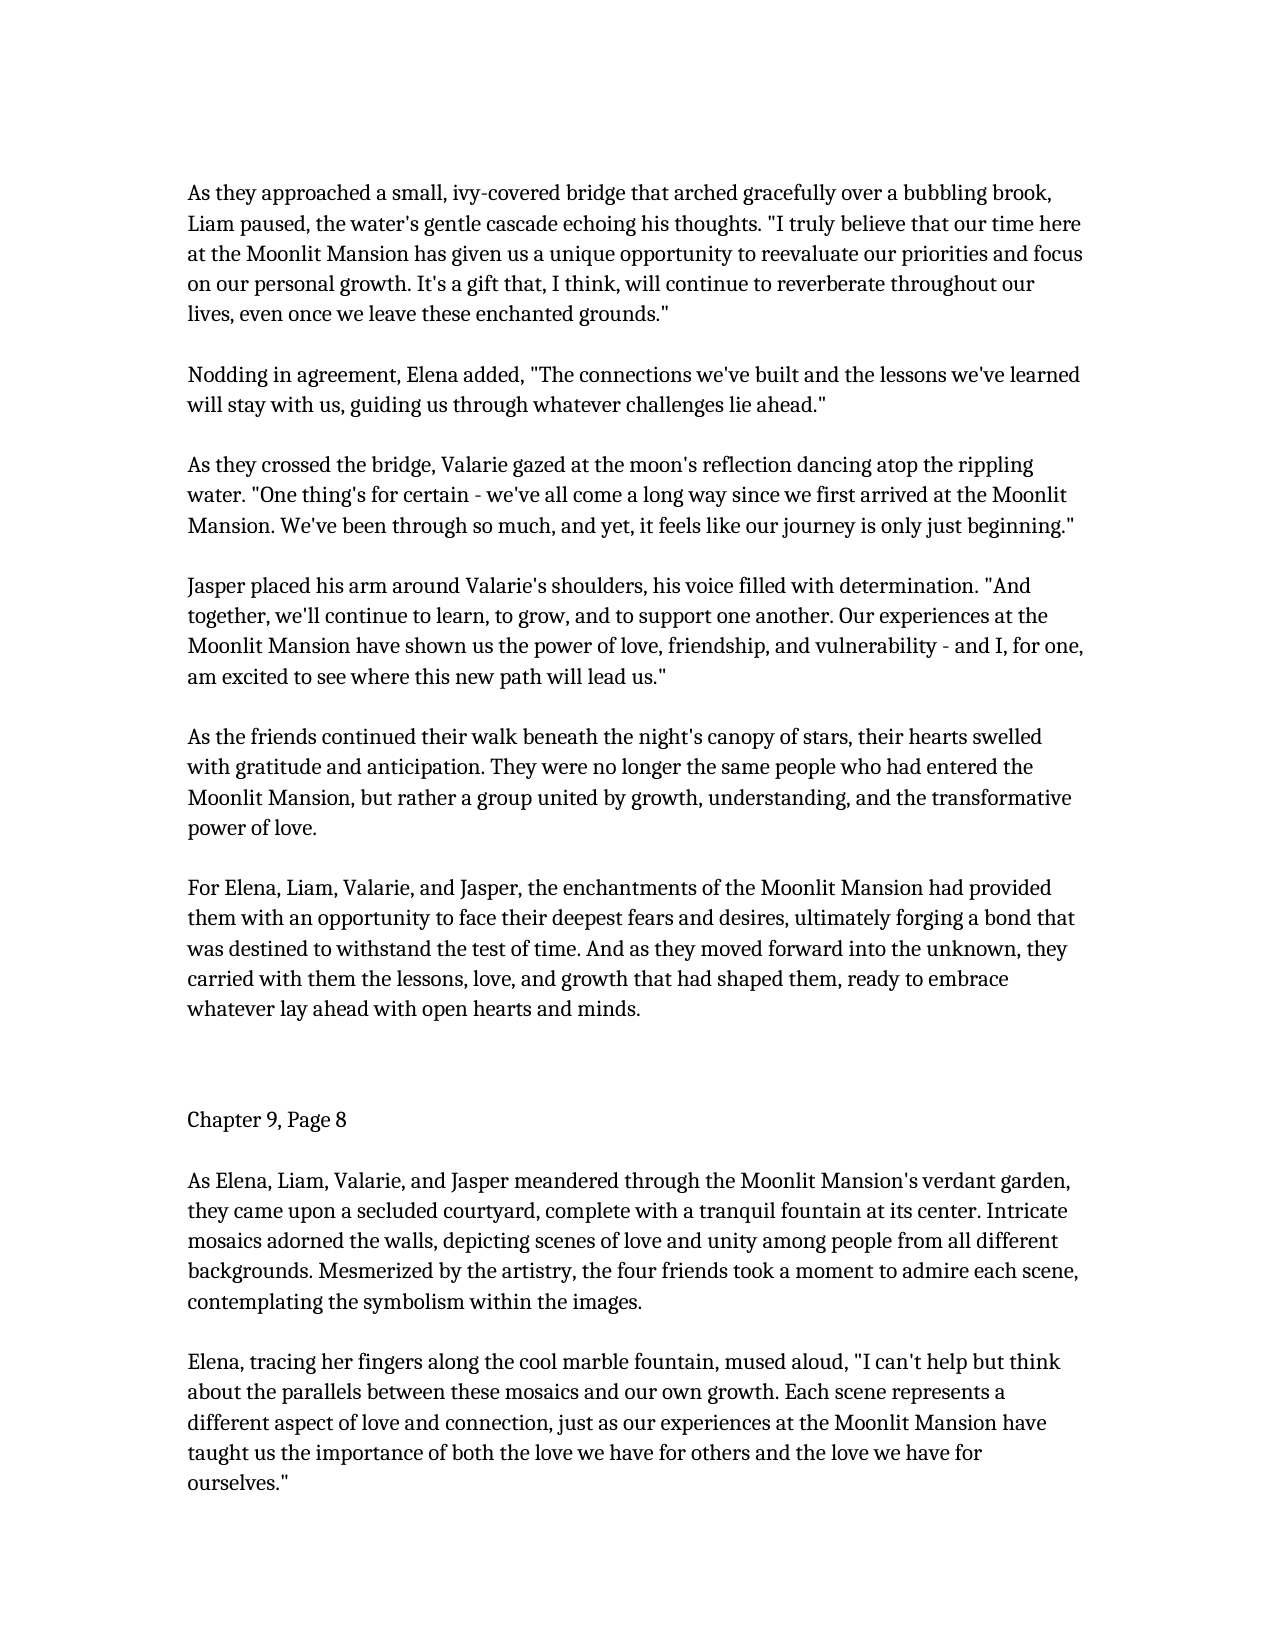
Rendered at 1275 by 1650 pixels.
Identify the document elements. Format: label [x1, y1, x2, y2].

text [187, 150, 1087, 1022]
text [187, 1047, 1087, 1496]
